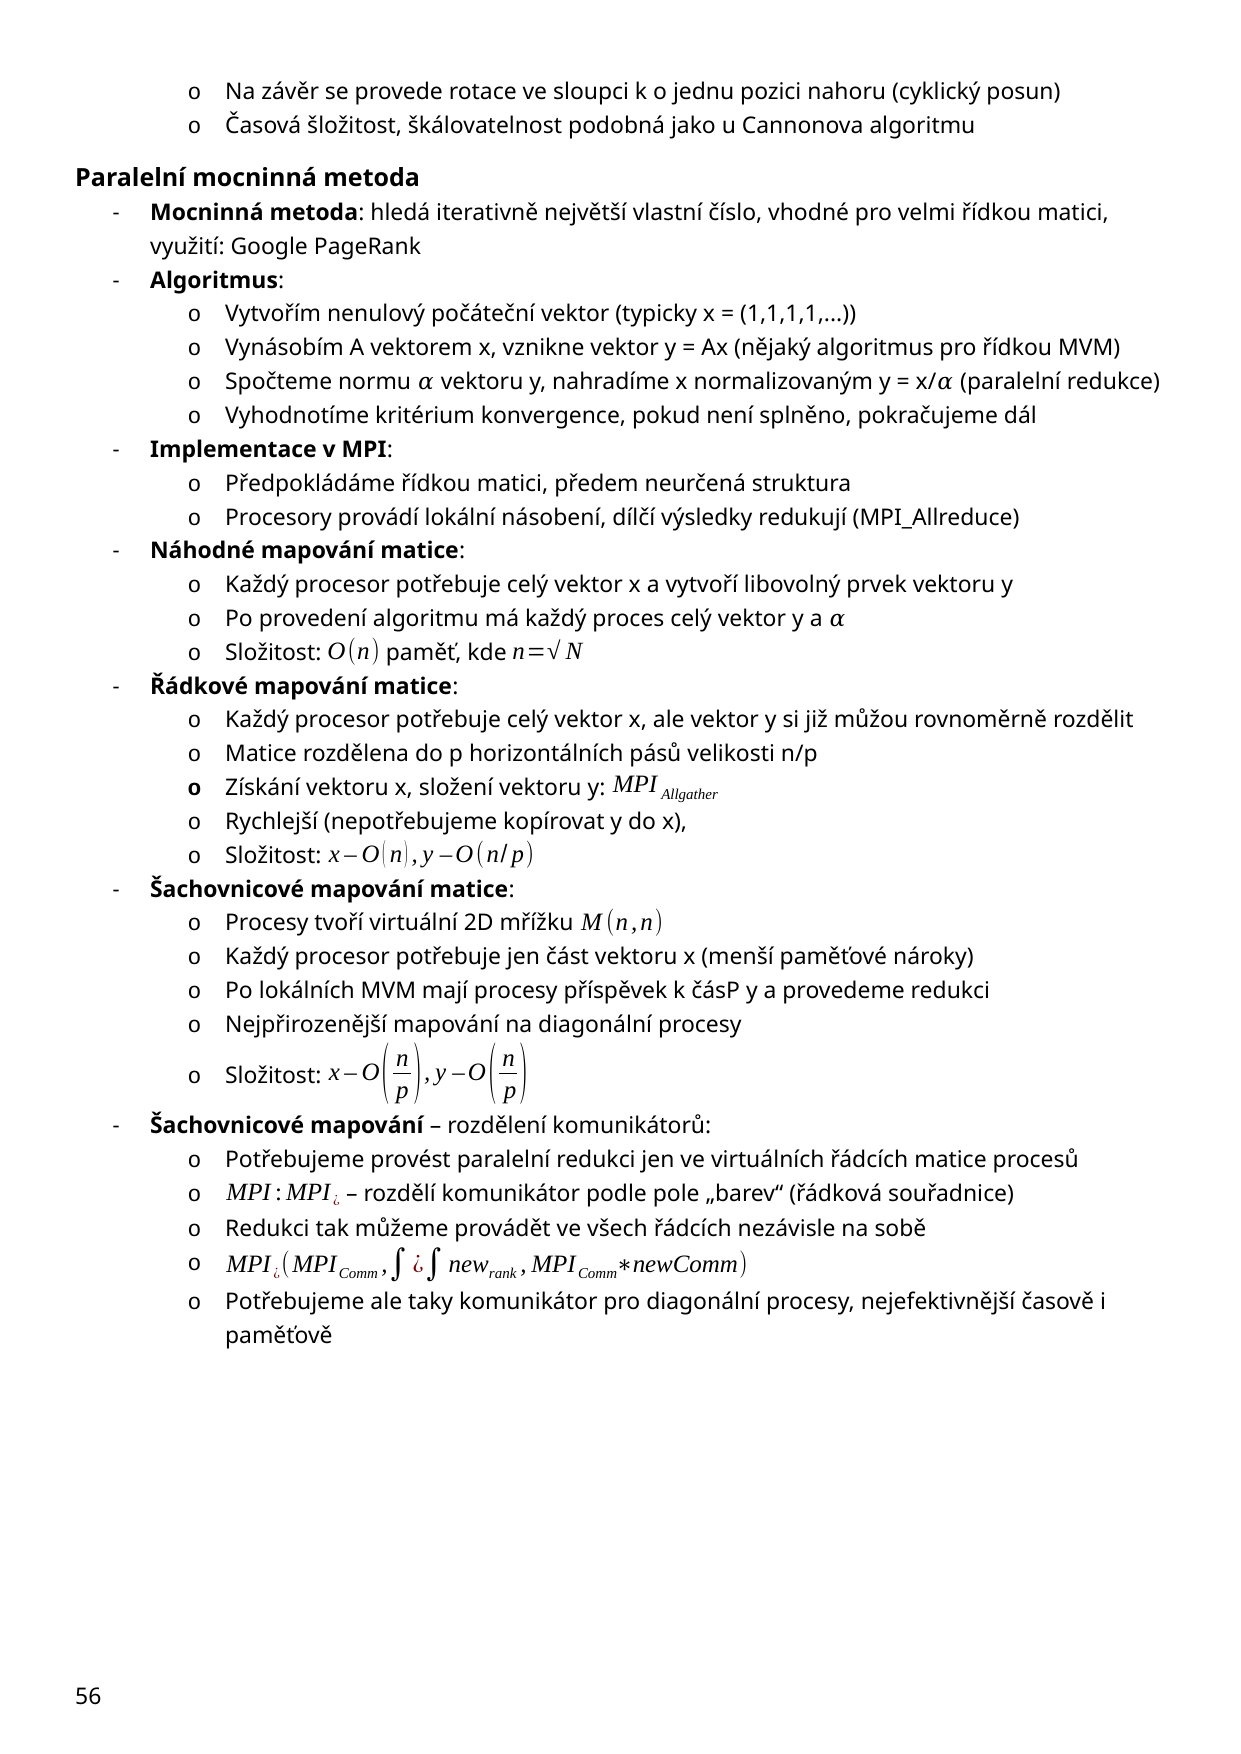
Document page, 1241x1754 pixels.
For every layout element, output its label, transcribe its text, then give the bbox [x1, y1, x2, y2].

list Časová šložitost, škálovatelnost podobná jako u Cannonova algoritmu [187, 109, 1165, 140]
list Spočteme normu 𝛼 vektoru y, nahradíme x normalizovaným y = x/𝛼 (paralelní redukce) [187, 365, 1165, 396]
list Potřebujeme ale taky komunikátor pro diagonální procesy, nejefektivnější časově i paměťově [187, 1285, 1165, 1350]
list Implementace v MPI: [112, 433, 1165, 464]
list Po provedení algoritmu má každý proces celý vektor y a 𝛼 [187, 602, 1165, 633]
list Vynásobím A vektorem x, vznikne vektor y = Ax (nějaký algoritmus pro řídkou MVM) [187, 331, 1165, 363]
list Mocninná metoda: hledá iterativně největší vlastní číslo, vhodné pro velmi řídkou matici, využití: Google PageRank [112, 196, 1165, 261]
list Náhodné mapování matice: [112, 534, 1165, 566]
list Šachovnicové mapování – rozdělení komunikátorů: [112, 1109, 1165, 1141]
list Složitost: [187, 1042, 1165, 1107]
list Předpokládáme řídkou matici, předem neurčená struktura [187, 467, 1165, 498]
list Redukci tak můžeme provádět ve všech řádcích nezávisle na sobě [187, 1212, 1165, 1243]
list Složitost: paměť, kde [187, 636, 1165, 667]
list Potřebujeme provést paralelní redukci jen ve virtuálních řádcích matice procesů [187, 1143, 1165, 1174]
list Získání vektoru x, složení vektoru y: [187, 771, 1165, 802]
list Šachovnicové mapování matice: [112, 873, 1165, 904]
list Matice rozdělena do p horizontálních pásů velikosti n/p [187, 737, 1165, 768]
text Paralelní mocninná metoda [75, 159, 1165, 193]
list – rozdělí komunikátor podle pole „barev“ (řádková souřadnice) [187, 1177, 1165, 1209]
list Vyhodnotíme kritérium konvergence, pokud není splněno, pokračujeme dál [187, 399, 1165, 430]
list Každý procesor potřebuje jen část vektoru x (menší paměťové nároky) [187, 940, 1165, 972]
list Na závěr se provede rotace ve sloupci k o jednu pozici nahoru (cyklický posun) [187, 75, 1165, 106]
list Vytvořím nenulový počáteční vektor (typicky x = (1,1,1,1,...)) [187, 297, 1165, 329]
list Procesy tvoří virtuální 2D mřížku [187, 906, 1165, 938]
list Po lokálních MVM mají procesy příspěvek k čásP y a provedeme redukci [187, 974, 1165, 1005]
list Rychlejší (nepotřebujeme kopírovat y do x), [187, 805, 1165, 836]
list Řádkové mapování matice: [112, 669, 1165, 701]
list Nejpřirozenější mapování na diagonální procesy [187, 1008, 1165, 1039]
list Procesory provádí lokální násobení, dílčí výsledky redukují (MPI_Allreduce) [187, 500, 1165, 532]
list Složitost: [187, 839, 1165, 870]
list Každý procesor potřebuje celý vektor x, ale vektor y si již můžou rovnoměrně rozdělit [187, 703, 1165, 735]
list Algoritmus: [112, 264, 1165, 295]
list Každý procesor potřebuje celý vektor x a vytvoří libovolný prvek vektoru y [187, 568, 1165, 599]
